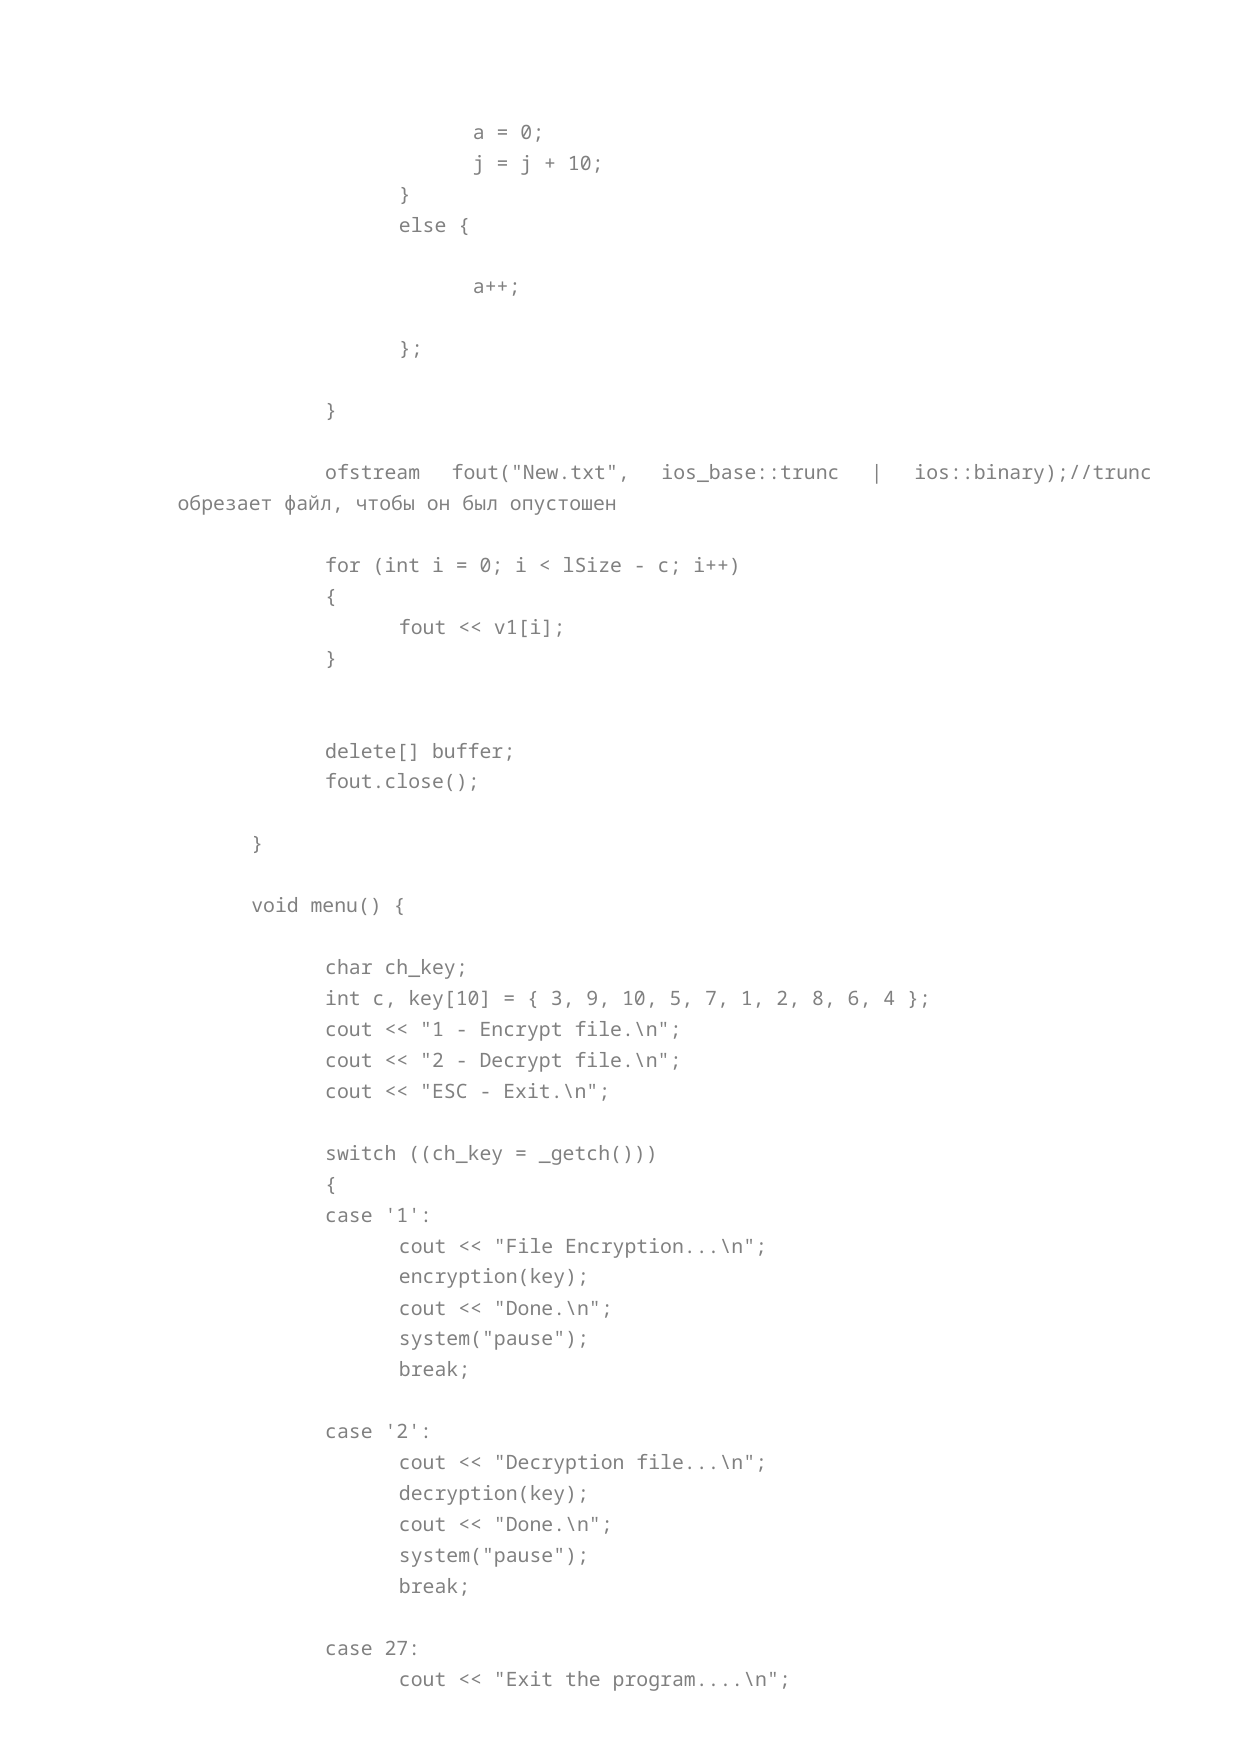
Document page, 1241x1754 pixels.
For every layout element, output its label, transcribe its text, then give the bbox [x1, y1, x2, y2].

text for (int i = 0; i < lSize - c; i++) [177, 551, 1152, 578]
text break; [177, 1572, 1152, 1599]
text encryption(key); [177, 1263, 1152, 1290]
text ofstream fout("New.txt", ios_base::trunc | ios::binary);//trunc обрезает файл, чтобы он был опустошен [177, 458, 1152, 516]
text cout << "Done.\n"; [177, 1294, 1152, 1321]
text } [177, 830, 1152, 857]
text delete[] buffer; [177, 737, 1152, 764]
text { [177, 582, 1152, 609]
text break; [177, 1356, 1152, 1383]
text switch ((ch_key = _getch())) [177, 1139, 1152, 1166]
text case '1': [177, 1201, 1152, 1228]
text cout << "Exit the program....\n"; [177, 1665, 1152, 1692]
text { [177, 1170, 1152, 1197]
text else { [177, 211, 1152, 238]
text }; [177, 335, 1152, 362]
text int c, key[10] = { 3, 9, 10, 5, 7, 1, 2, 8, 6, 4 }; [177, 984, 1152, 1011]
text fout << v1[i]; [177, 613, 1152, 640]
text j = j + 10; [177, 149, 1152, 176]
text case 27: [177, 1634, 1152, 1661]
text cout << "1 - Encrypt file.\n"; [177, 1015, 1152, 1042]
text cout << "File Encryption...\n"; [177, 1232, 1152, 1259]
text char ch_key; [177, 953, 1152, 980]
text fout.close(); [177, 768, 1152, 795]
text a++; [177, 273, 1152, 300]
text void menu() { [177, 892, 1152, 918]
text } [177, 644, 1152, 671]
text cout << "ESC - Exit.\n"; [177, 1077, 1152, 1104]
text cout << "2 - Decrypt file.\n"; [177, 1046, 1152, 1073]
text } [177, 180, 1152, 207]
text case '2': [177, 1417, 1152, 1444]
text cout << "Done.\n"; [177, 1510, 1152, 1537]
text } [177, 397, 1152, 423]
text cout << "Decryption file...\n"; [177, 1448, 1152, 1475]
text decryption(key); [177, 1479, 1152, 1506]
text a = 0; [177, 118, 1152, 145]
text system("pause"); [177, 1325, 1152, 1352]
text system("pause"); [177, 1541, 1152, 1568]
